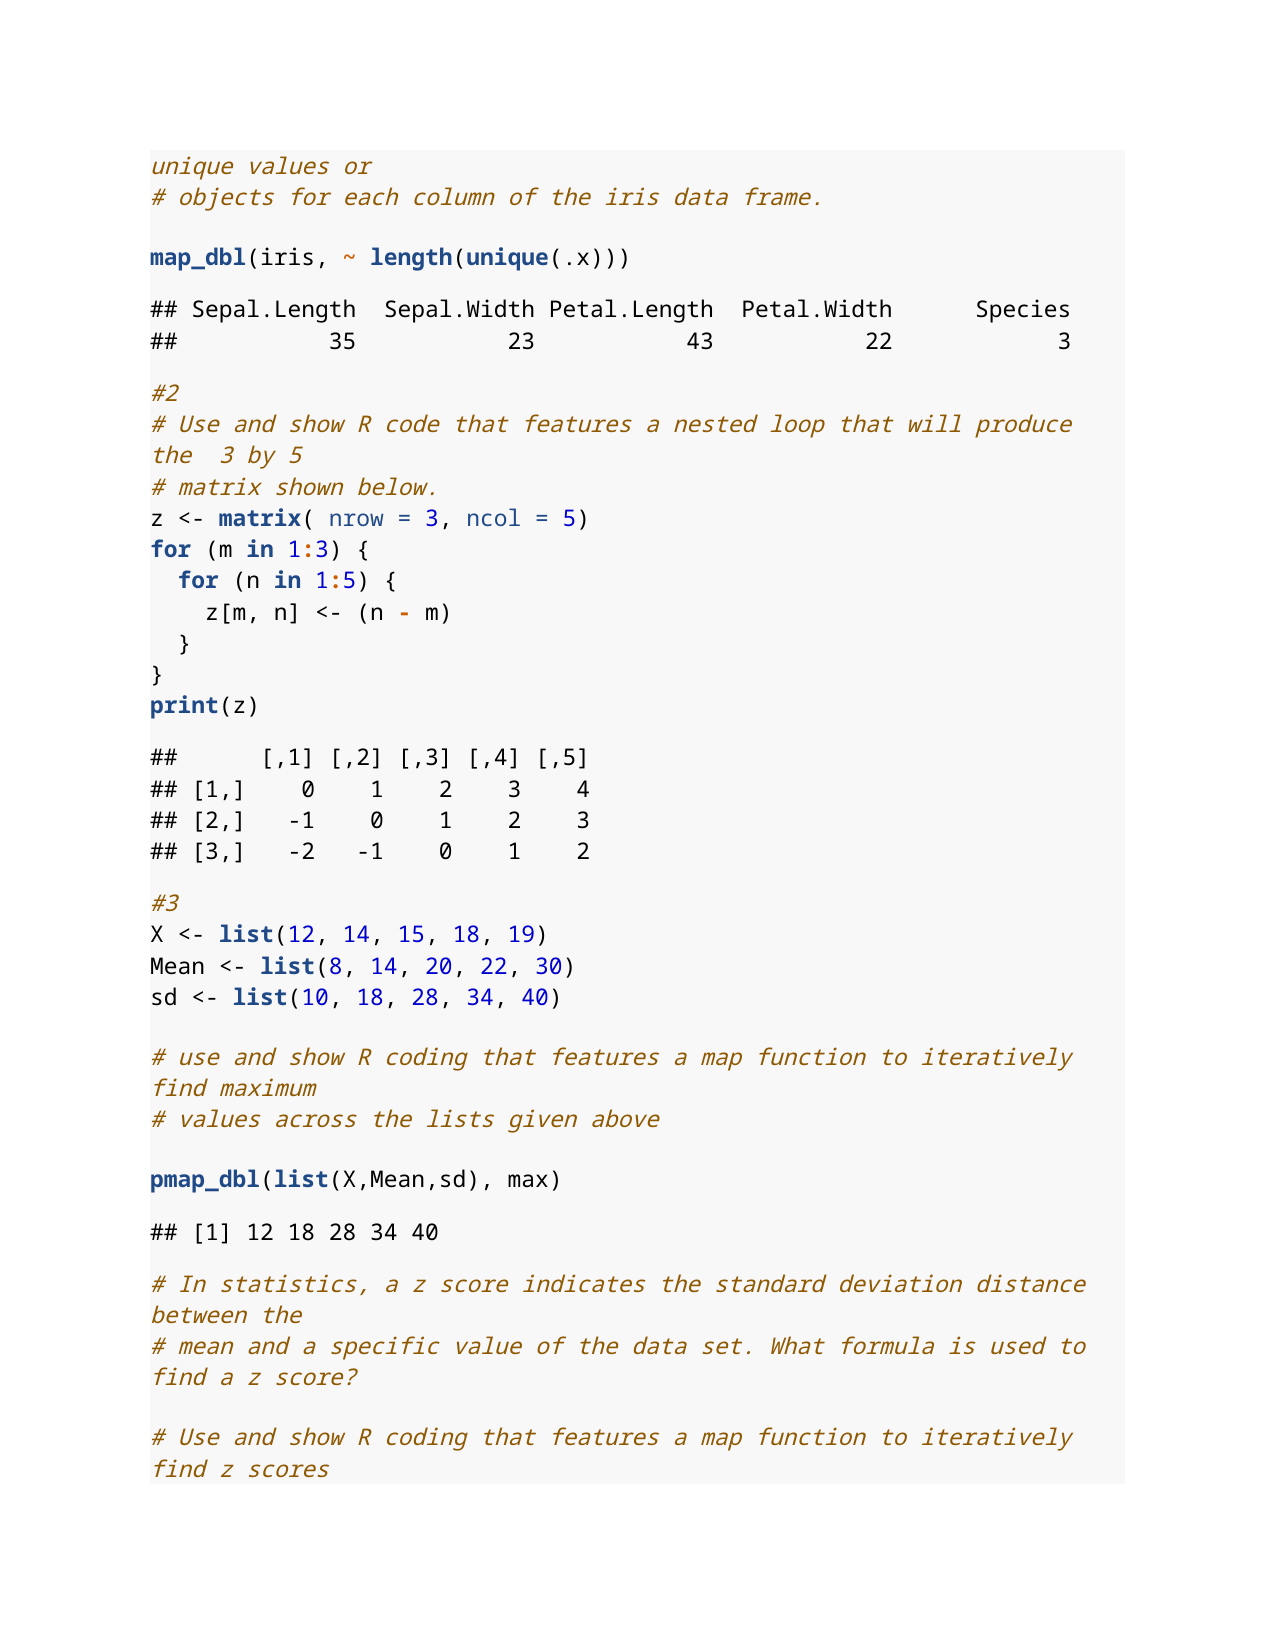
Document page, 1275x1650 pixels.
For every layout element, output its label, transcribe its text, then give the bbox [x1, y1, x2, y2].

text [150, 1267, 1125, 1484]
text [150, 150, 1125, 272]
text #2 # Use and show R code that features a nested loop that will produce the 3 by 5 # matrix shown below. z <- matrix( nrow = 3, ncol = 5) for (m in 1:3) { for (n in 1:5) { z[m, n] <- (n - m) } } print(z) [164, 377, 1125, 720]
text ## Sepal.Length Sepal.Width Petal.Length Petal.Width Species ## 35 23 43 22 3 [150, 293, 1125, 356]
text ## [,1] [,2] [,3] [,4] [,5] ## [1,] 0 1 2 3 4 ## [2,] -1 0 1 2 3 ## [3,] -2 -1 0 1 2 [150, 741, 1125, 866]
text #3 X <- list(12, 14, 15, 18, 19) Mean <- list(8, 14, 20, 22, 30) sd <- list(10, 18, 28, 34, 40) # use and show R coding that features a map function to iteratively find maximum # values across the lists given above pmap_dbl(list(X,Mean,sd), max) [150, 887, 1125, 1194]
text ## [1] 12 18 28 34 40 [150, 1215, 1125, 1247]
